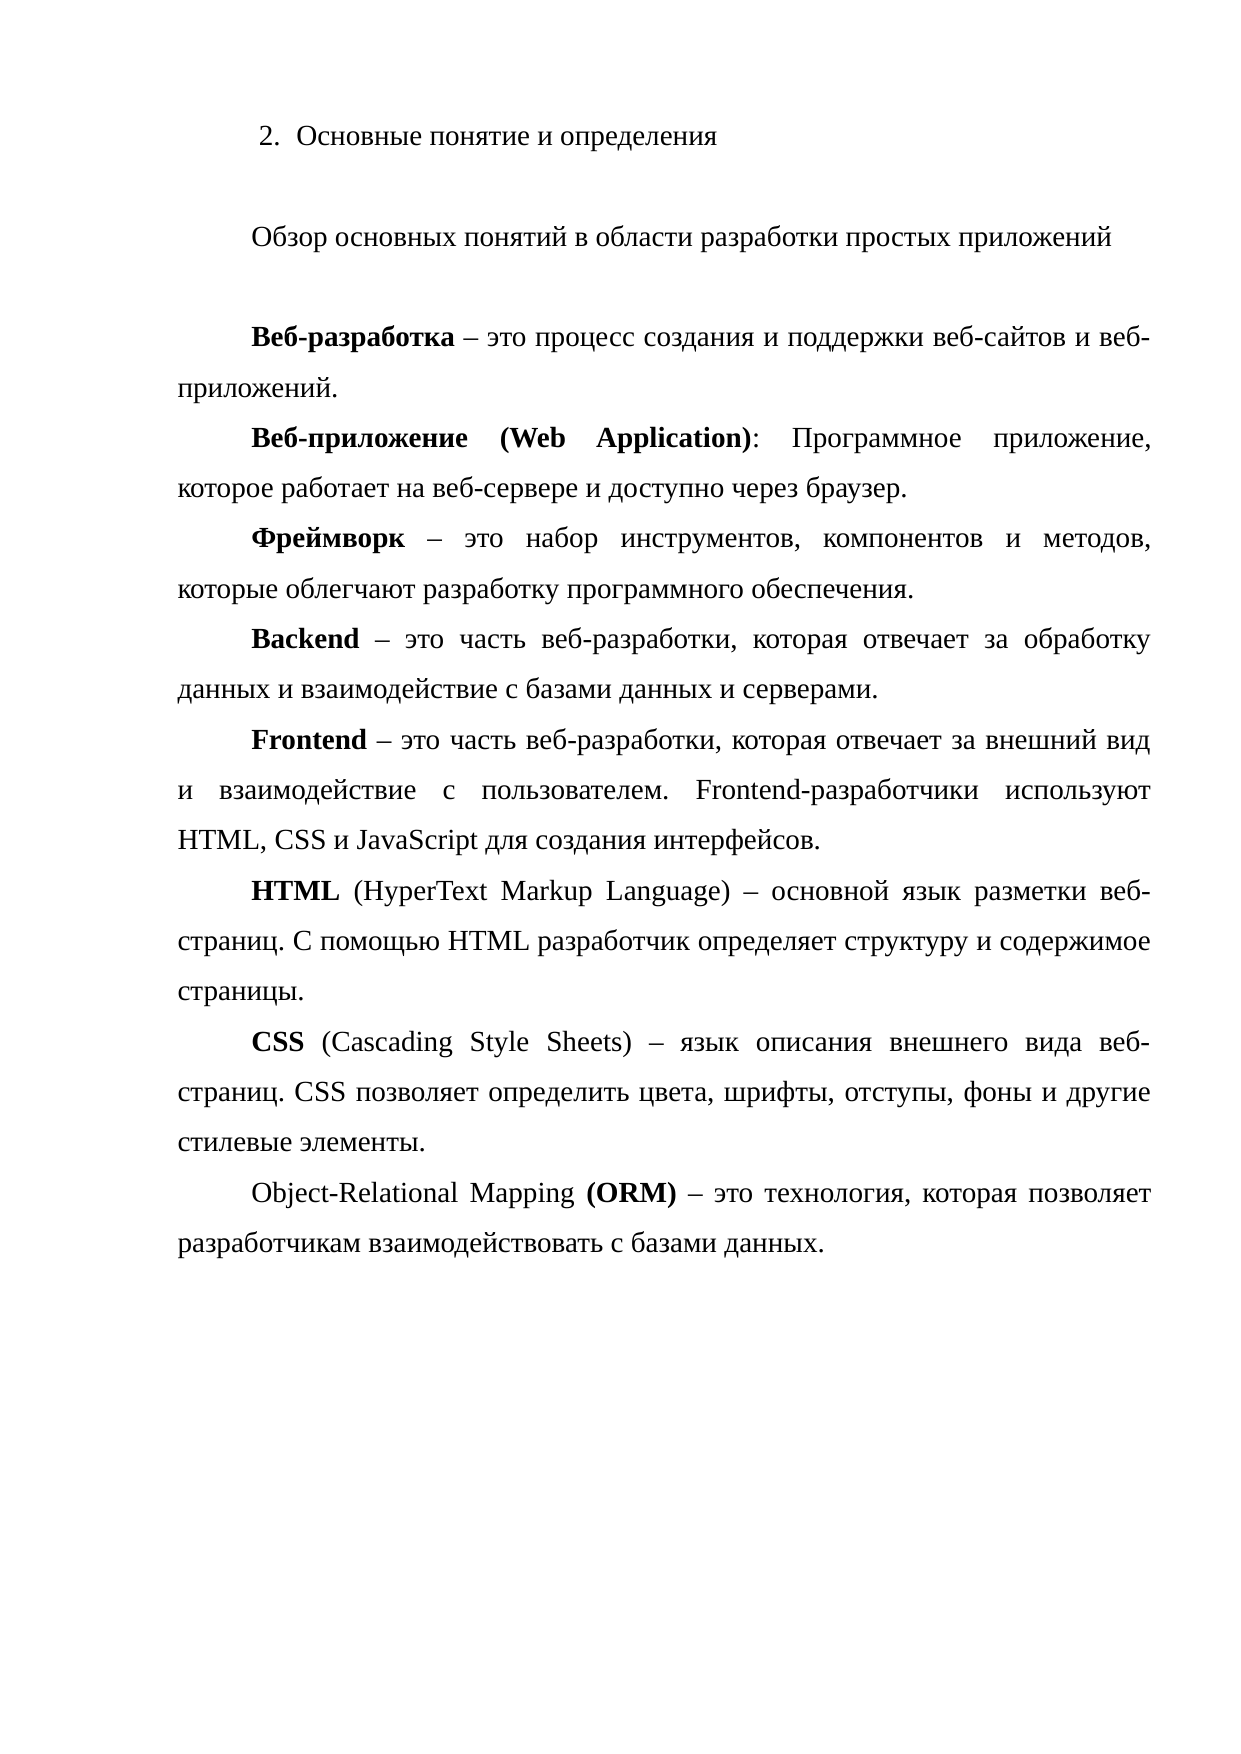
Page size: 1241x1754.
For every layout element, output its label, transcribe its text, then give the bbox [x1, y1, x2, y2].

text Object-Relational Mapping (ORM) – это технология, которая позволяет разработчикам взаимодействовать с базами данных. [177, 1175, 1152, 1258]
text HTML (HyperText Markup Language) – основной язык разметки веб-страниц. С помощью HTML разработчик определяет структуру и содержимое страницы. [177, 873, 1152, 1007]
text Backend – это часть веб-разработки, которая отвечает за обработку данных и взаимодействие с базами данных и серверами. [177, 621, 1152, 705]
text Веб-приложение (Web Application): Программное приложение, которое работает на веб-сервере и доступно через браузер. [177, 420, 1152, 504]
text Frontend – это часть веб-разработки, которая отвечает за внешний вид и взаимодействие с пользователем. Frontend-разработчики используют HTML, CSS и JavaScript для создания интерфейсов. [177, 722, 1152, 856]
subtitle Основные понятие и определения [258, 118, 1152, 152]
subtitle Обзор основных понятий в области разработки простых приложений [177, 219, 1152, 252]
text CSS (Cascading Style Sheets) – язык описания внешнего вида веб-страниц. CSS позволяет определить цвета, шрифты, отступы, фоны и другие стилевые элементы. [177, 1024, 1152, 1158]
text Фреймворк – это набор инструментов, компонентов и методов, которые облегчают разработку программного обеспечения. [177, 521, 1152, 604]
text Веб-разработка – это процесс создания и поддержки веб-сайтов и веб-приложений. [177, 319, 1152, 403]
